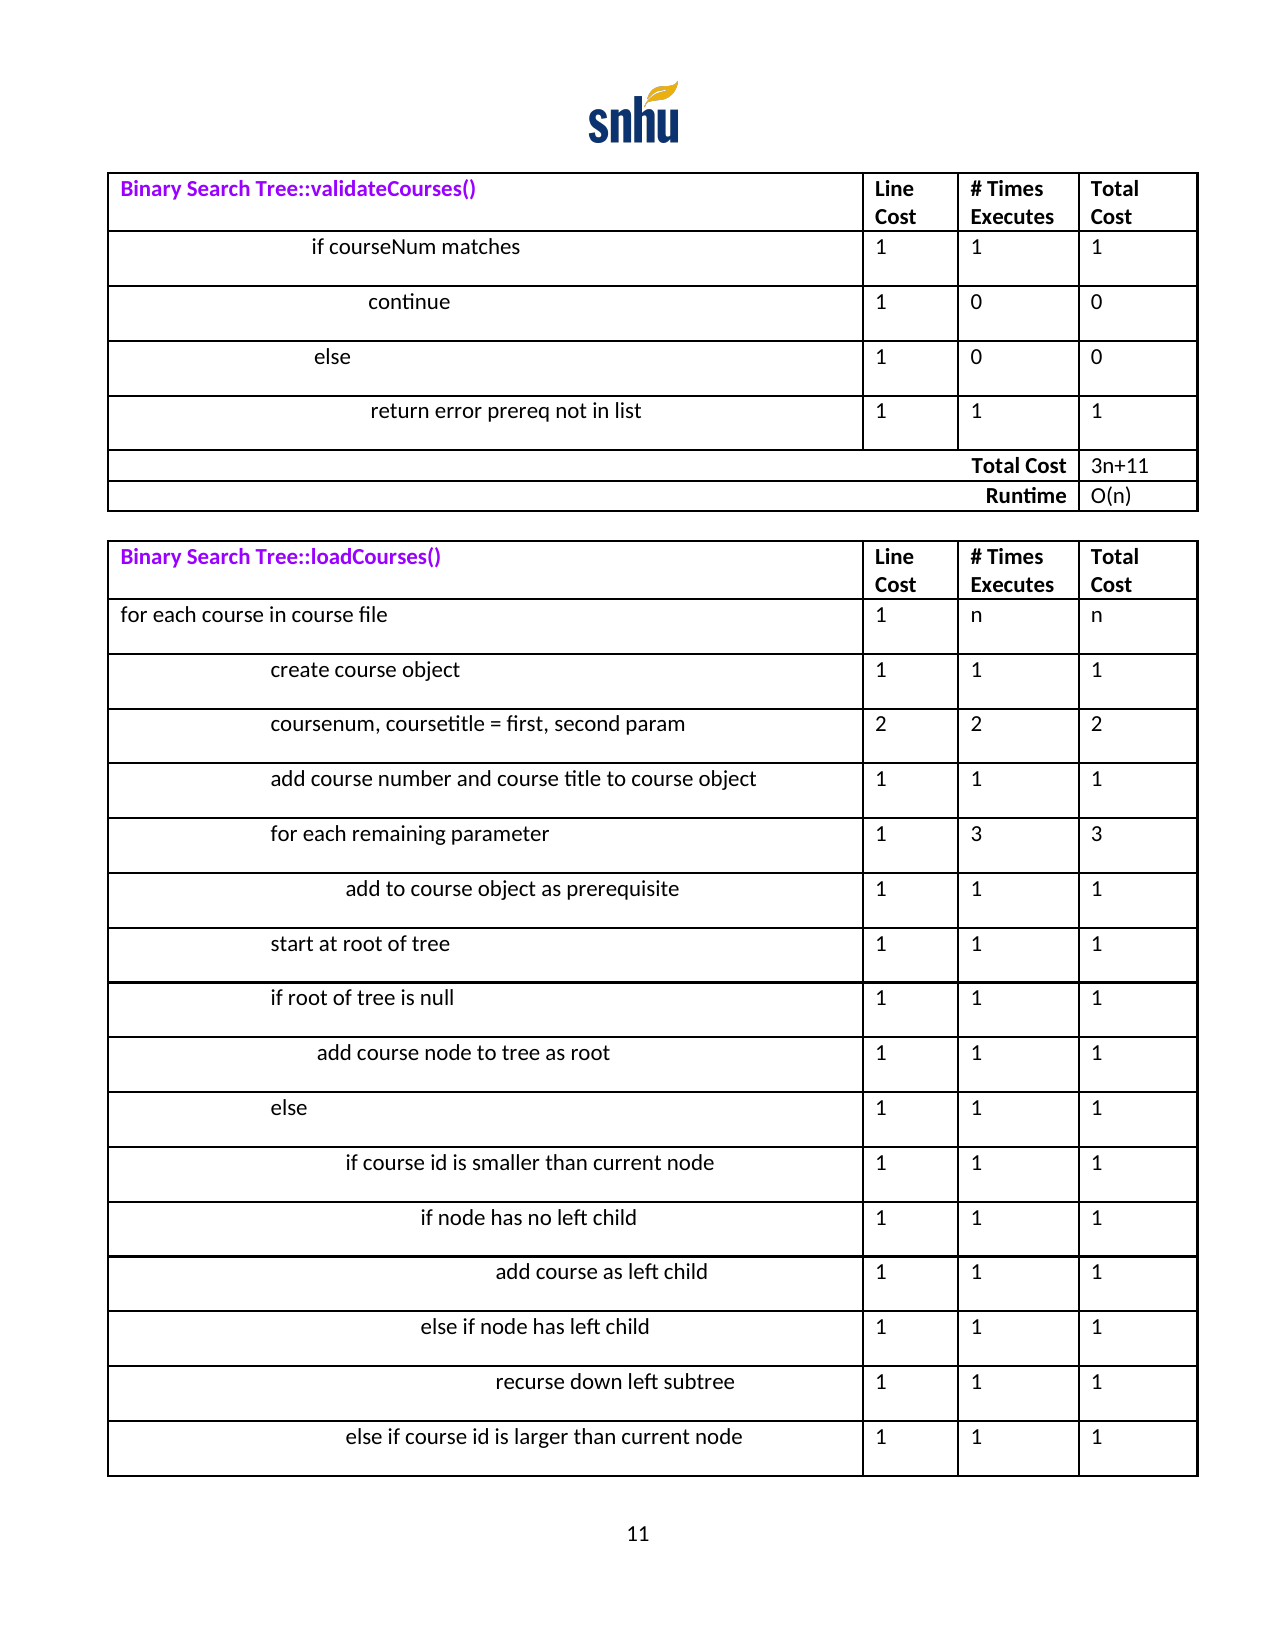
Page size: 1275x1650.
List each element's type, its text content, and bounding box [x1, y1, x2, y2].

table_cell 1 [864, 287, 957, 340]
table_cell 1 [864, 655, 957, 707]
table_cell 0 [959, 342, 1078, 394]
table_cell 1 [1080, 764, 1196, 817]
table_cell 1 [1080, 874, 1196, 927]
table_header Line Cost [864, 174, 957, 230]
table_cell 1 [1080, 1093, 1196, 1146]
table_cell 1 [864, 342, 957, 394]
table_cell 1 [959, 1203, 1078, 1255]
table_cell coursenum, coursetitle = first, second param [109, 710, 862, 762]
table_cell add course as left child [109, 1258, 862, 1310]
table_cell 1 [864, 1422, 957, 1474]
table_cell if root of tree is null [109, 984, 862, 1036]
table_cell 1 [864, 232, 957, 285]
table_cell 1 [1080, 1038, 1196, 1091]
table_cell 1 [864, 929, 957, 981]
table_cell 1 [864, 984, 957, 1036]
table_cell n [959, 600, 1078, 653]
table_cell 1 [959, 1422, 1078, 1474]
table_cell 3 [959, 819, 1078, 872]
table_cell 1 [864, 874, 957, 927]
table_header Total Cost [1080, 174, 1196, 230]
table_cell 1 [959, 232, 1078, 285]
table_cell 0 [1080, 287, 1196, 340]
table_cell 1 [1080, 397, 1196, 449]
table_cell 2 [864, 710, 957, 762]
table_cell 1 [959, 1367, 1078, 1420]
table_cell 1 [1080, 1312, 1196, 1365]
table_cell 1 [959, 764, 1078, 817]
table_cell 3n+11 [1080, 451, 1196, 479]
table_cell 1 [1080, 1367, 1196, 1420]
table_cell for each remaining parameter [109, 819, 862, 872]
table_header Binary Search Tree::loadCourses() [109, 542, 862, 598]
table_cell 1 [864, 1258, 957, 1310]
table_header # Times Executes [959, 174, 1078, 230]
table_cell 1 [959, 397, 1078, 449]
table_cell start at root of tree [109, 929, 862, 981]
table_cell recurse down left subtree [109, 1367, 862, 1420]
table_cell 1 [864, 1312, 957, 1365]
table_cell n [1080, 600, 1196, 653]
table_cell create course object [109, 655, 862, 707]
table_cell 1 [959, 1038, 1078, 1091]
table_cell 1 [1080, 1203, 1196, 1255]
table_header # Times Executes [959, 542, 1078, 598]
table_cell 0 [959, 287, 1078, 340]
table_cell 1 [864, 764, 957, 817]
table_cell 1 [1080, 232, 1196, 285]
table_cell 2 [1080, 710, 1196, 762]
table_cell 1 [864, 819, 957, 872]
table_header Binary Search Tree::validateCourses() [109, 174, 862, 230]
table_cell Total Cost [109, 451, 1078, 479]
table_cell O(n) [1080, 482, 1196, 509]
table_cell 1 [959, 874, 1078, 927]
table_cell continue [109, 287, 862, 340]
table_cell 3 [1080, 819, 1196, 872]
table_cell 1 [864, 1367, 957, 1420]
table_cell 0 [1080, 342, 1196, 394]
table_cell 1 [959, 984, 1078, 1036]
table_cell if courseNum matches [109, 232, 862, 285]
table_cell Runtime [109, 482, 1078, 509]
table_cell 1 [1080, 1422, 1196, 1474]
table_cell add to course object as prerequisite [109, 874, 862, 927]
table_cell if course id is smaller than current node [109, 1148, 862, 1201]
table_cell 1 [959, 1258, 1078, 1310]
table_cell return error prereq not in list [109, 397, 862, 449]
table_cell for each course in course file [109, 600, 862, 653]
table_cell add course number and course title to course object [109, 764, 862, 817]
table_cell 1 [864, 1038, 957, 1091]
table_cell if node has no left child [109, 1203, 862, 1255]
table_cell 1 [959, 1148, 1078, 1201]
table_cell 1 [1080, 929, 1196, 981]
table_cell 1 [1080, 1148, 1196, 1201]
table_cell 1 [1080, 655, 1196, 707]
table_cell 1 [1080, 1258, 1196, 1310]
table_cell 1 [864, 1093, 957, 1146]
table_cell else if course id is larger than current node [109, 1422, 862, 1474]
table_header Total Cost [1080, 542, 1196, 598]
table_header Line Cost [864, 542, 957, 598]
table_cell 1 [959, 655, 1078, 707]
table_cell 2 [959, 710, 1078, 762]
table_cell 1 [959, 1312, 1078, 1365]
table_cell 1 [864, 600, 957, 653]
picture [568, 75, 707, 152]
table_cell 1 [1080, 984, 1196, 1036]
table_cell else [109, 1093, 862, 1146]
table_cell 1 [959, 929, 1078, 981]
table_cell else [109, 342, 862, 394]
table_cell 1 [864, 1148, 957, 1201]
table_cell add course node to tree as root [109, 1038, 862, 1091]
table_cell 1 [864, 1203, 957, 1255]
table_cell 1 [959, 1093, 1078, 1146]
table_cell 1 [864, 397, 957, 449]
table_cell else if node has left child [109, 1312, 862, 1365]
